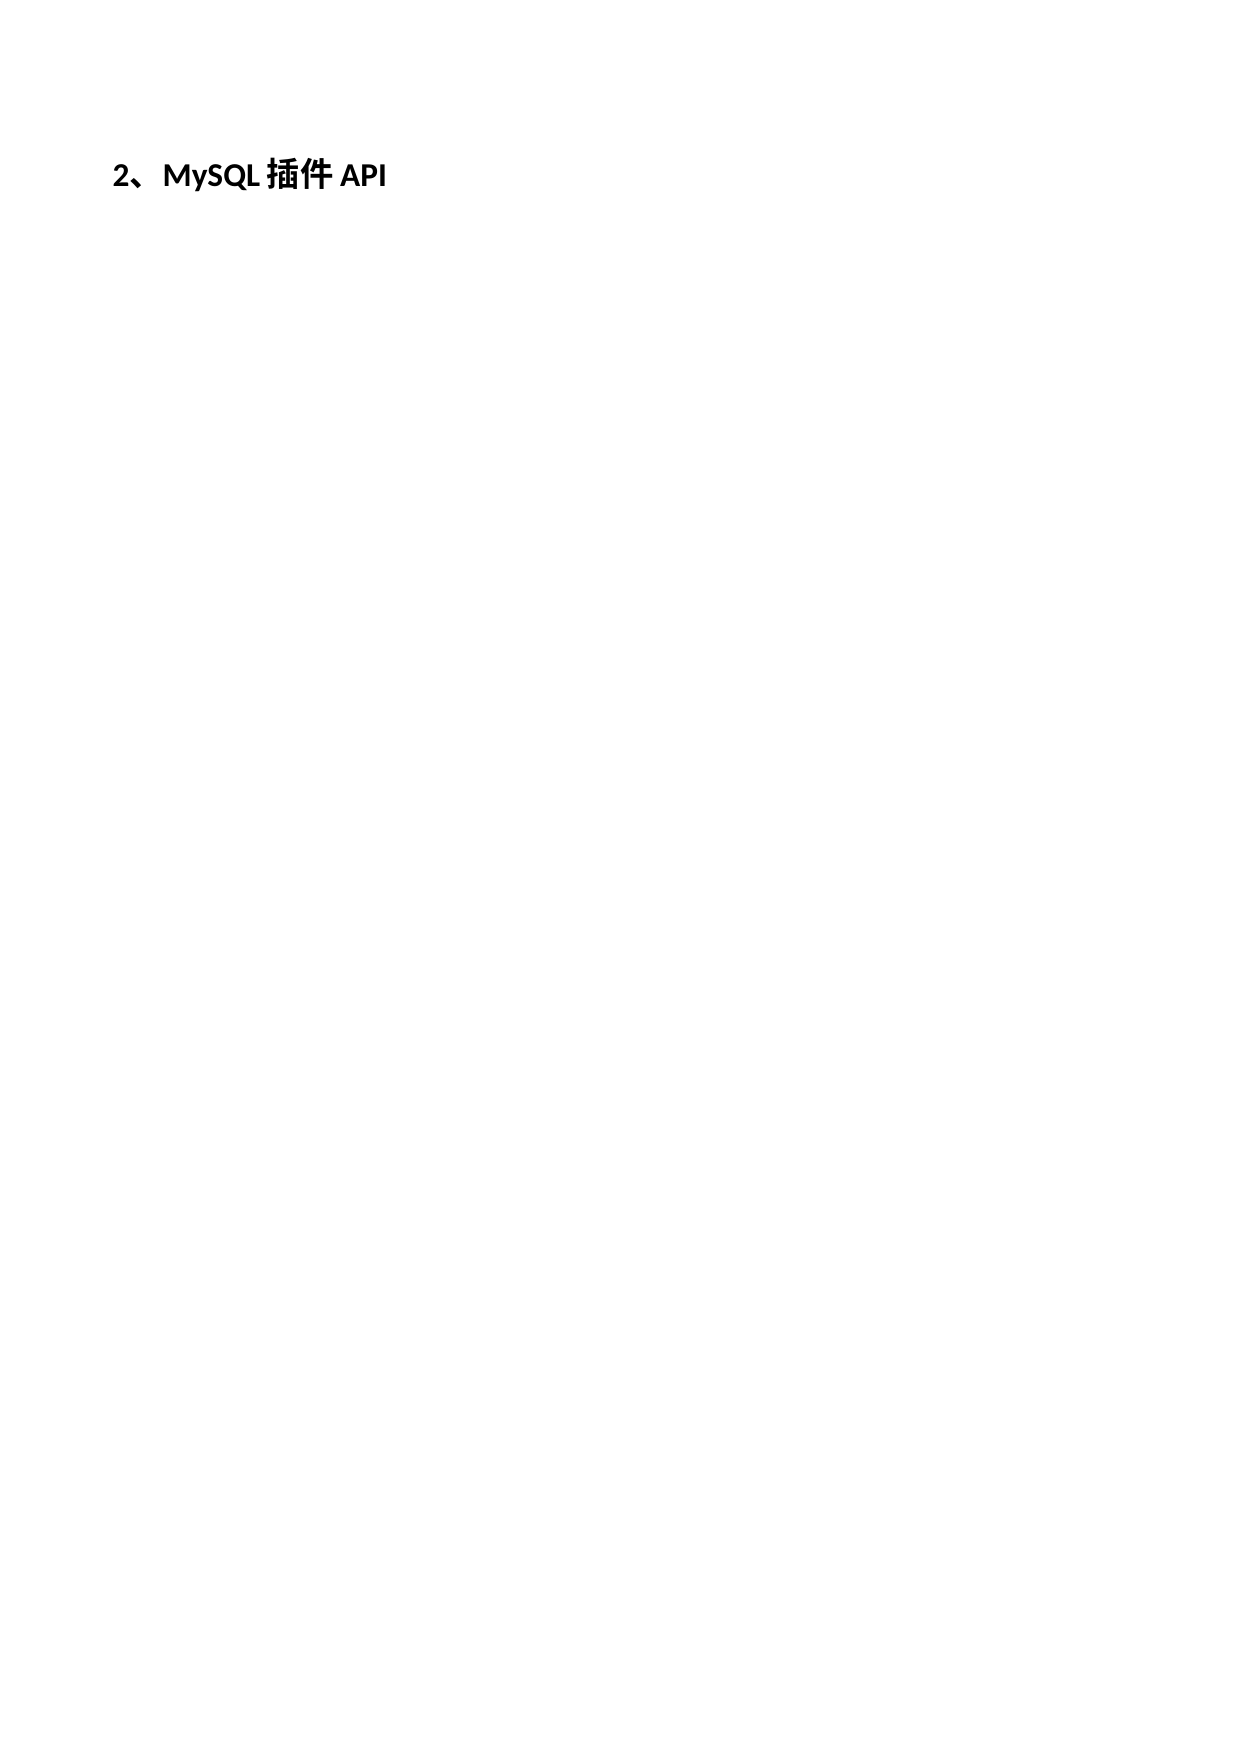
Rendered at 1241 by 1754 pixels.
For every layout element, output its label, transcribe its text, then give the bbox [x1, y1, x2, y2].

subtitle 2、MySQL插件API [112, 128, 1128, 216]
